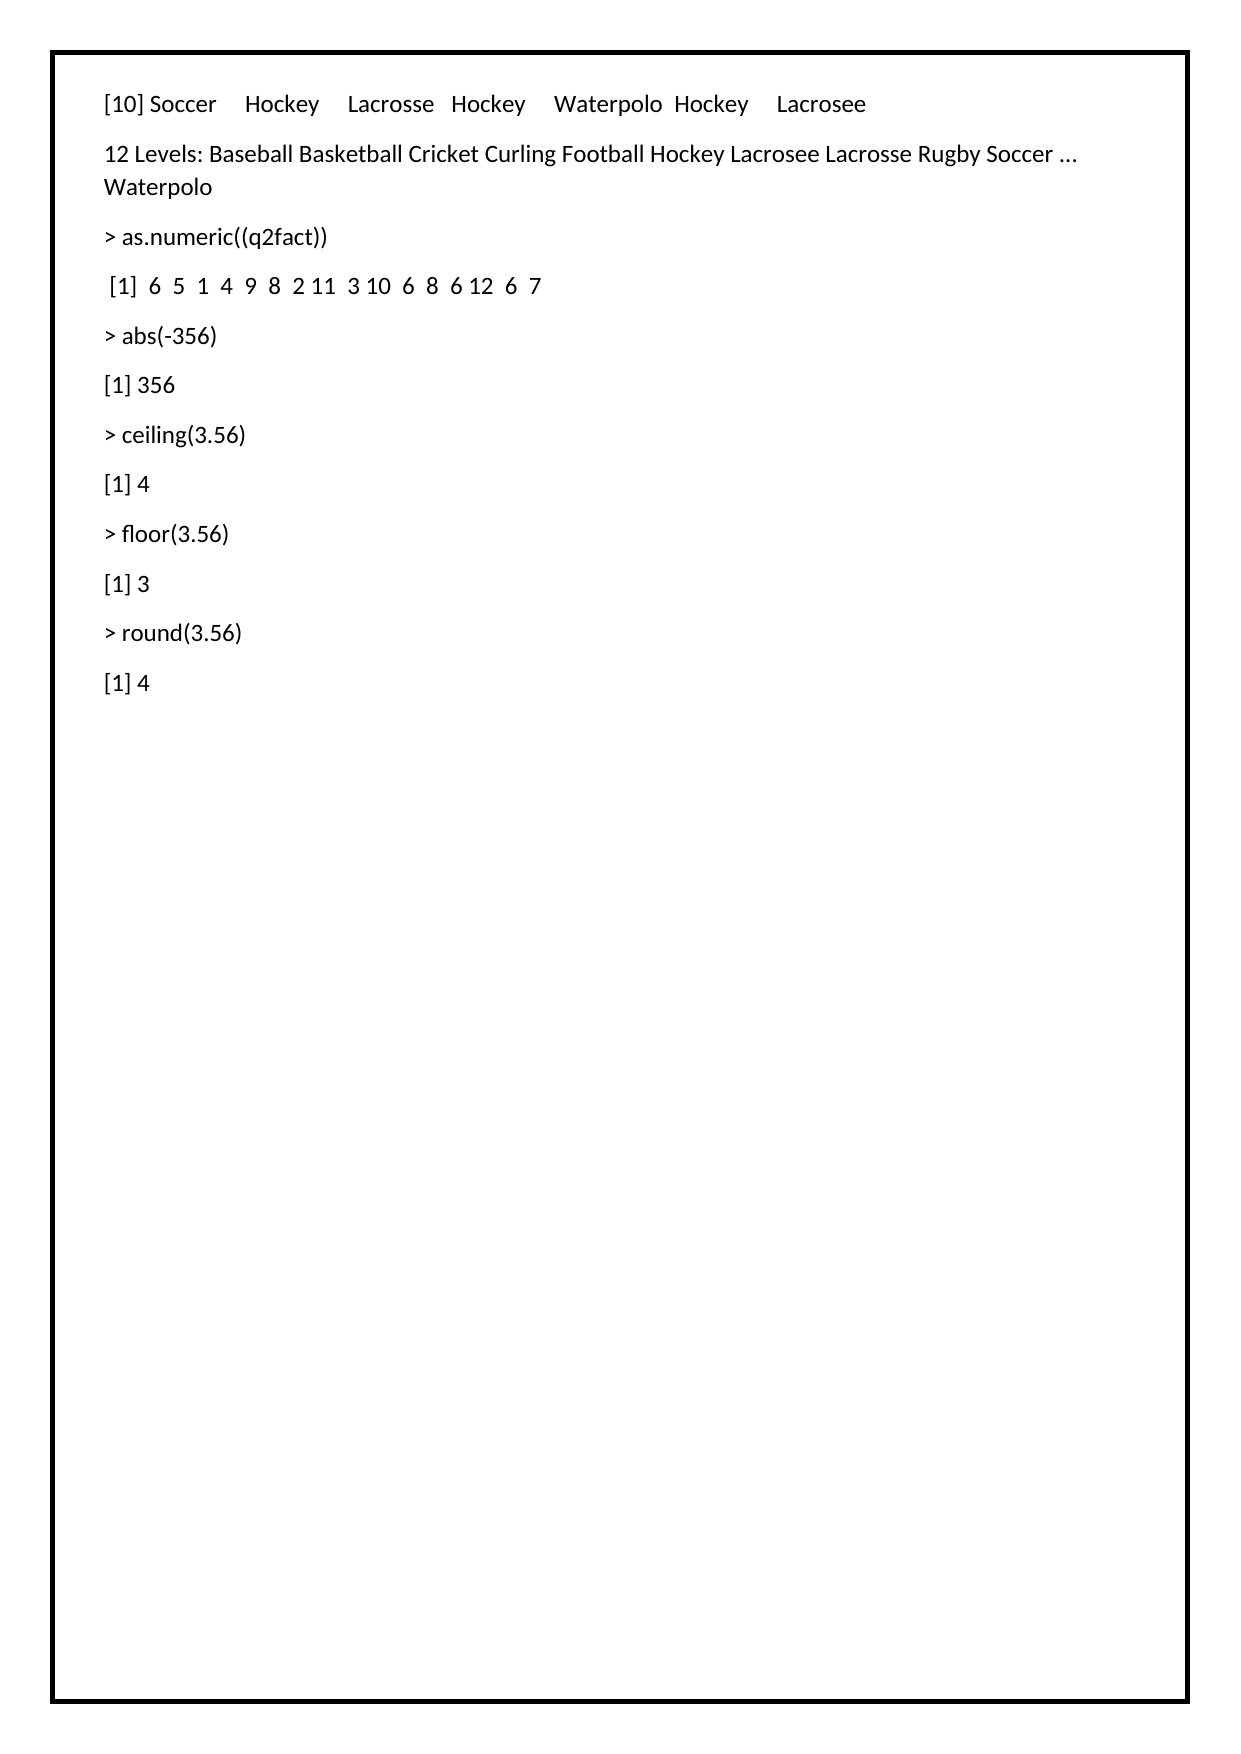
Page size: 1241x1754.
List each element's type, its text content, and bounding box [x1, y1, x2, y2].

text > abs(-356) [103, 320, 1137, 350]
text > ceiling(3.56) [103, 419, 1137, 449]
text > as.numeric((q2fact)) [103, 221, 1137, 251]
text [1] 4 [103, 469, 1137, 499]
text [1] 356 [103, 369, 1137, 400]
text 12 Levels: Baseball Basketball Cricket Curling Football Hockey Lacrosee Lacrosse Rugby Soccer ... Waterpolo [103, 138, 1137, 202]
text [1] 3 [103, 568, 1137, 598]
text > floor(3.56) [103, 518, 1137, 549]
text [1] 6 5 1 4 9 8 2 11 3 10 6 8 6 12 6 7 [103, 270, 1137, 301]
text [10] Soccer Hockey Lacrosse Hockey Waterpolo Hockey Lacrosee [103, 89, 1137, 119]
text > round(3.56) [103, 617, 1137, 648]
text [1] 4 [103, 667, 1137, 697]
